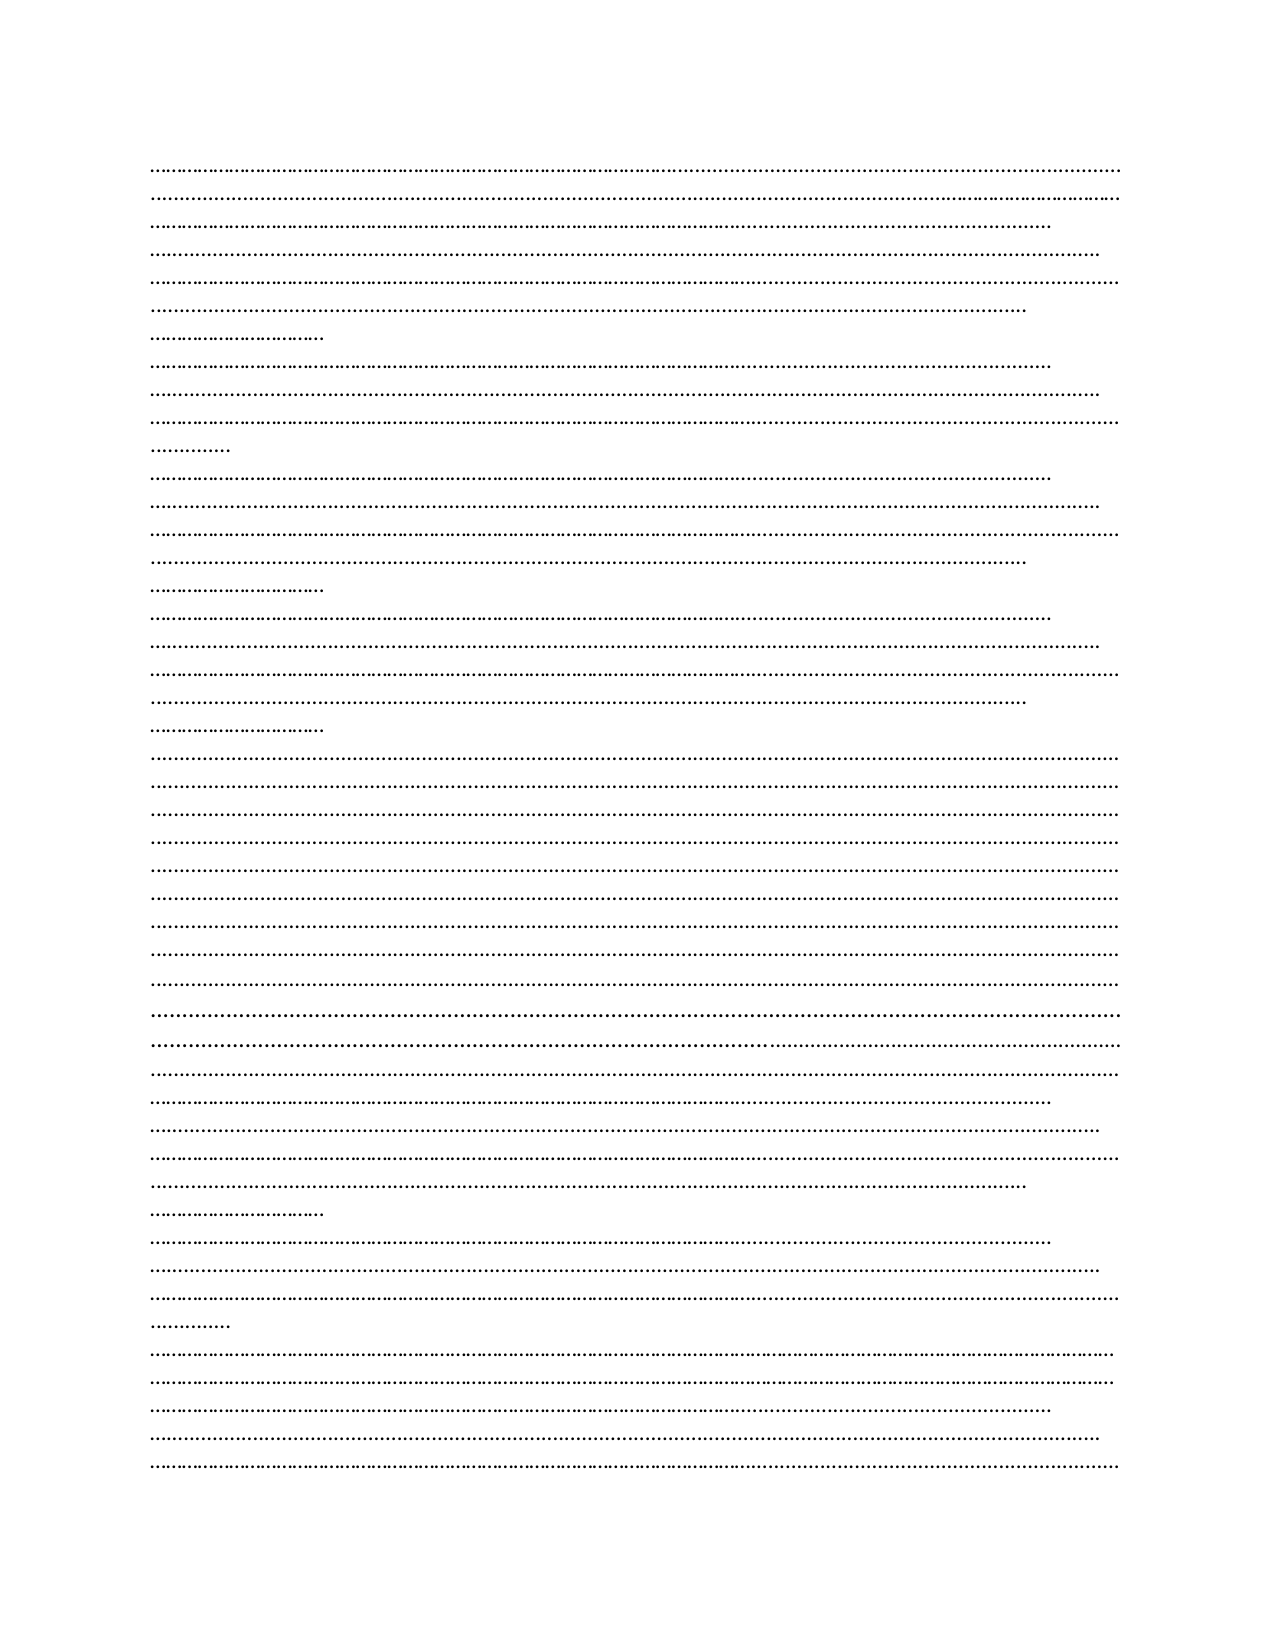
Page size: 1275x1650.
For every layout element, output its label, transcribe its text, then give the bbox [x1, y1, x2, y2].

text ........................................................................................................................................................................................................................................................................................................................................................................................................................................................................................................................ [150, 907, 1125, 993]
text ........................................................................................................................................................................................................................................................................................................................................................................................................................................................................................................................ [150, 738, 1125, 822]
text ................................................................................................................................................................................................................................................................................................................................................ [150, 851, 1125, 907]
text ………………………………………………………………………………………………….......................................................…..................................................................................................................................................................…………………………………………………………………………………………………….............................................................................. [150, 1222, 1125, 1334]
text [150, 1334, 1125, 1474]
text ………………………………………………………………………………………........................................................................................................................................................................................................................…………………………… [150, 150, 1125, 206]
text ................................................................................................................................................................................................................................................................................................................................................................................................................................................................................................. [150, 993, 1125, 1082]
text ........................................................................................................................................................................ [150, 822, 1125, 851]
text ………………………………………………………………………………………………….......................................................…..................................................................................................................................................................…………………………………………………………………………………………………….............................................................................. [150, 346, 1125, 458]
